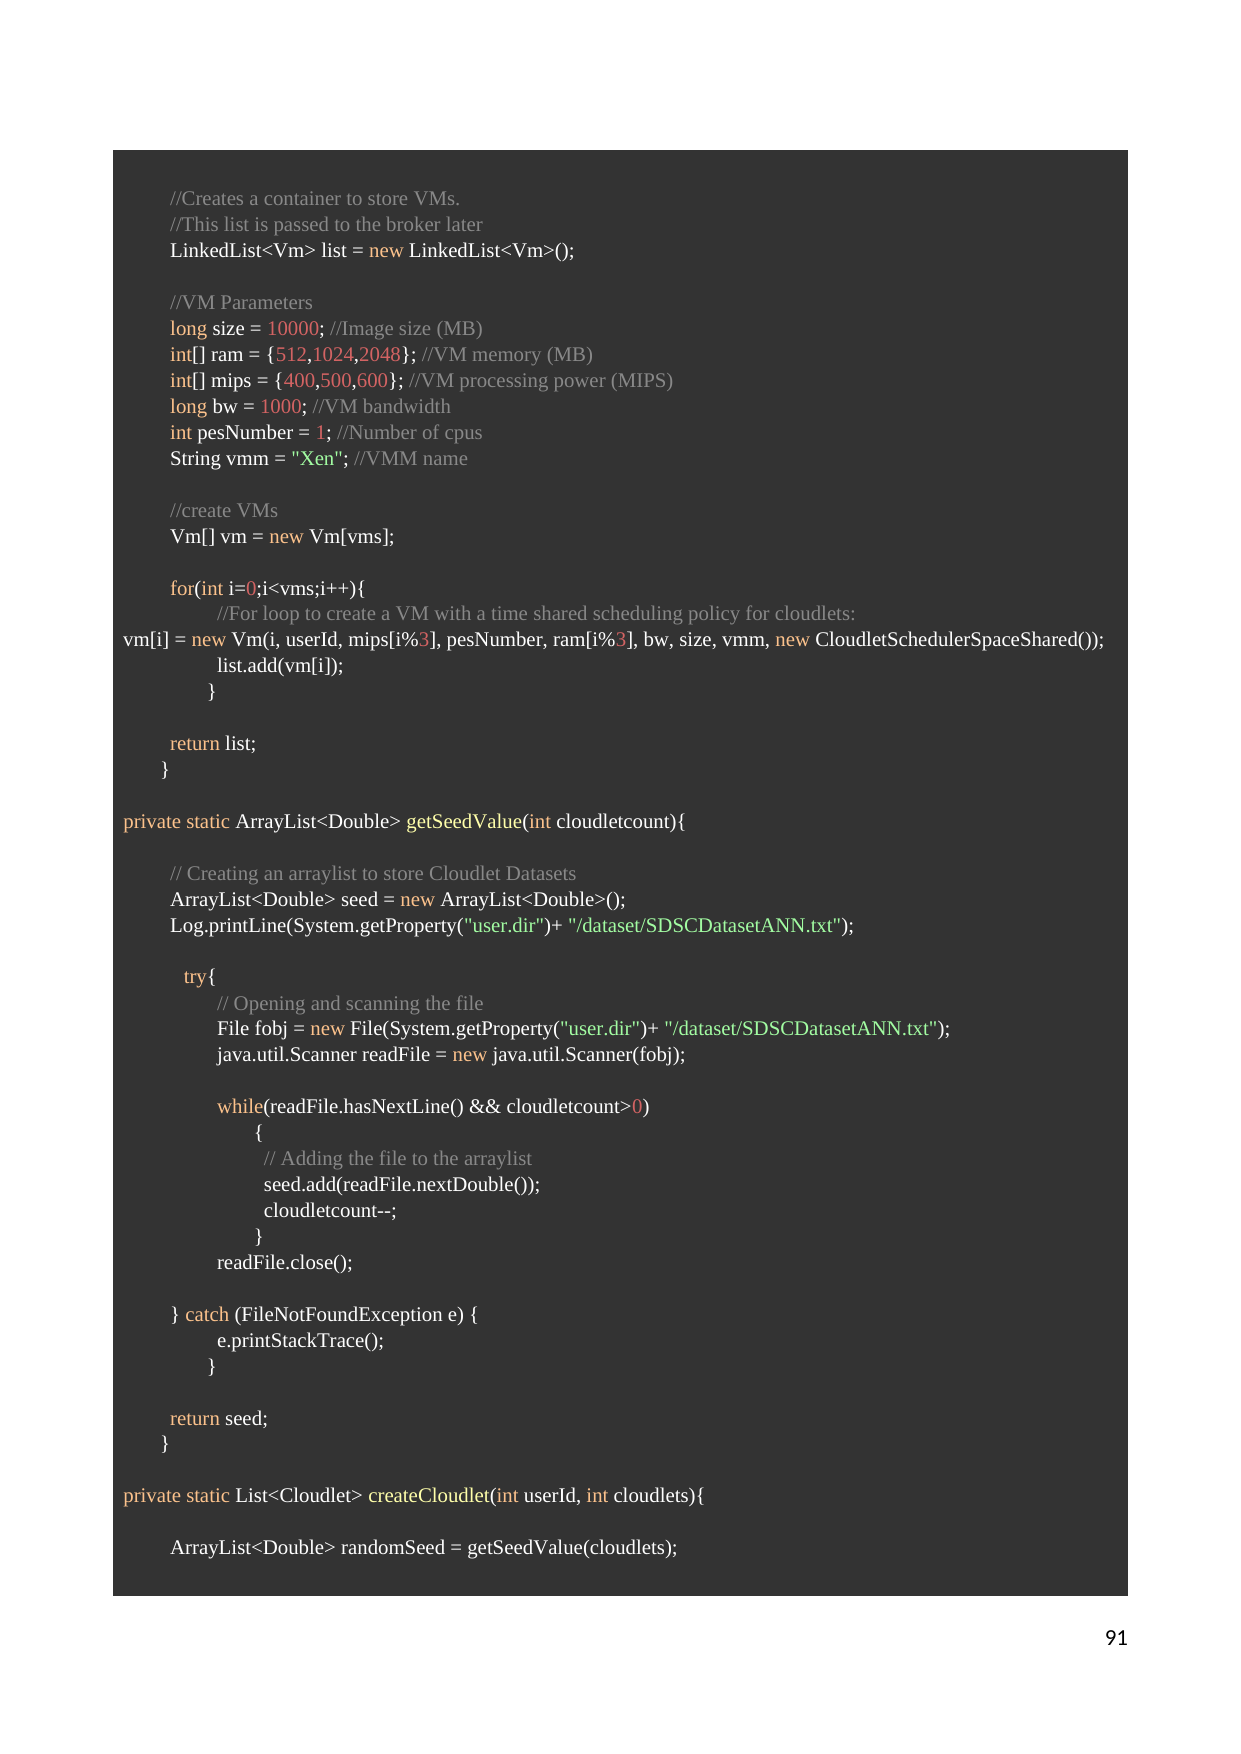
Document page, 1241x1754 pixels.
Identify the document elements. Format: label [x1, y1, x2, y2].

table_header [113, 150, 1128, 1596]
